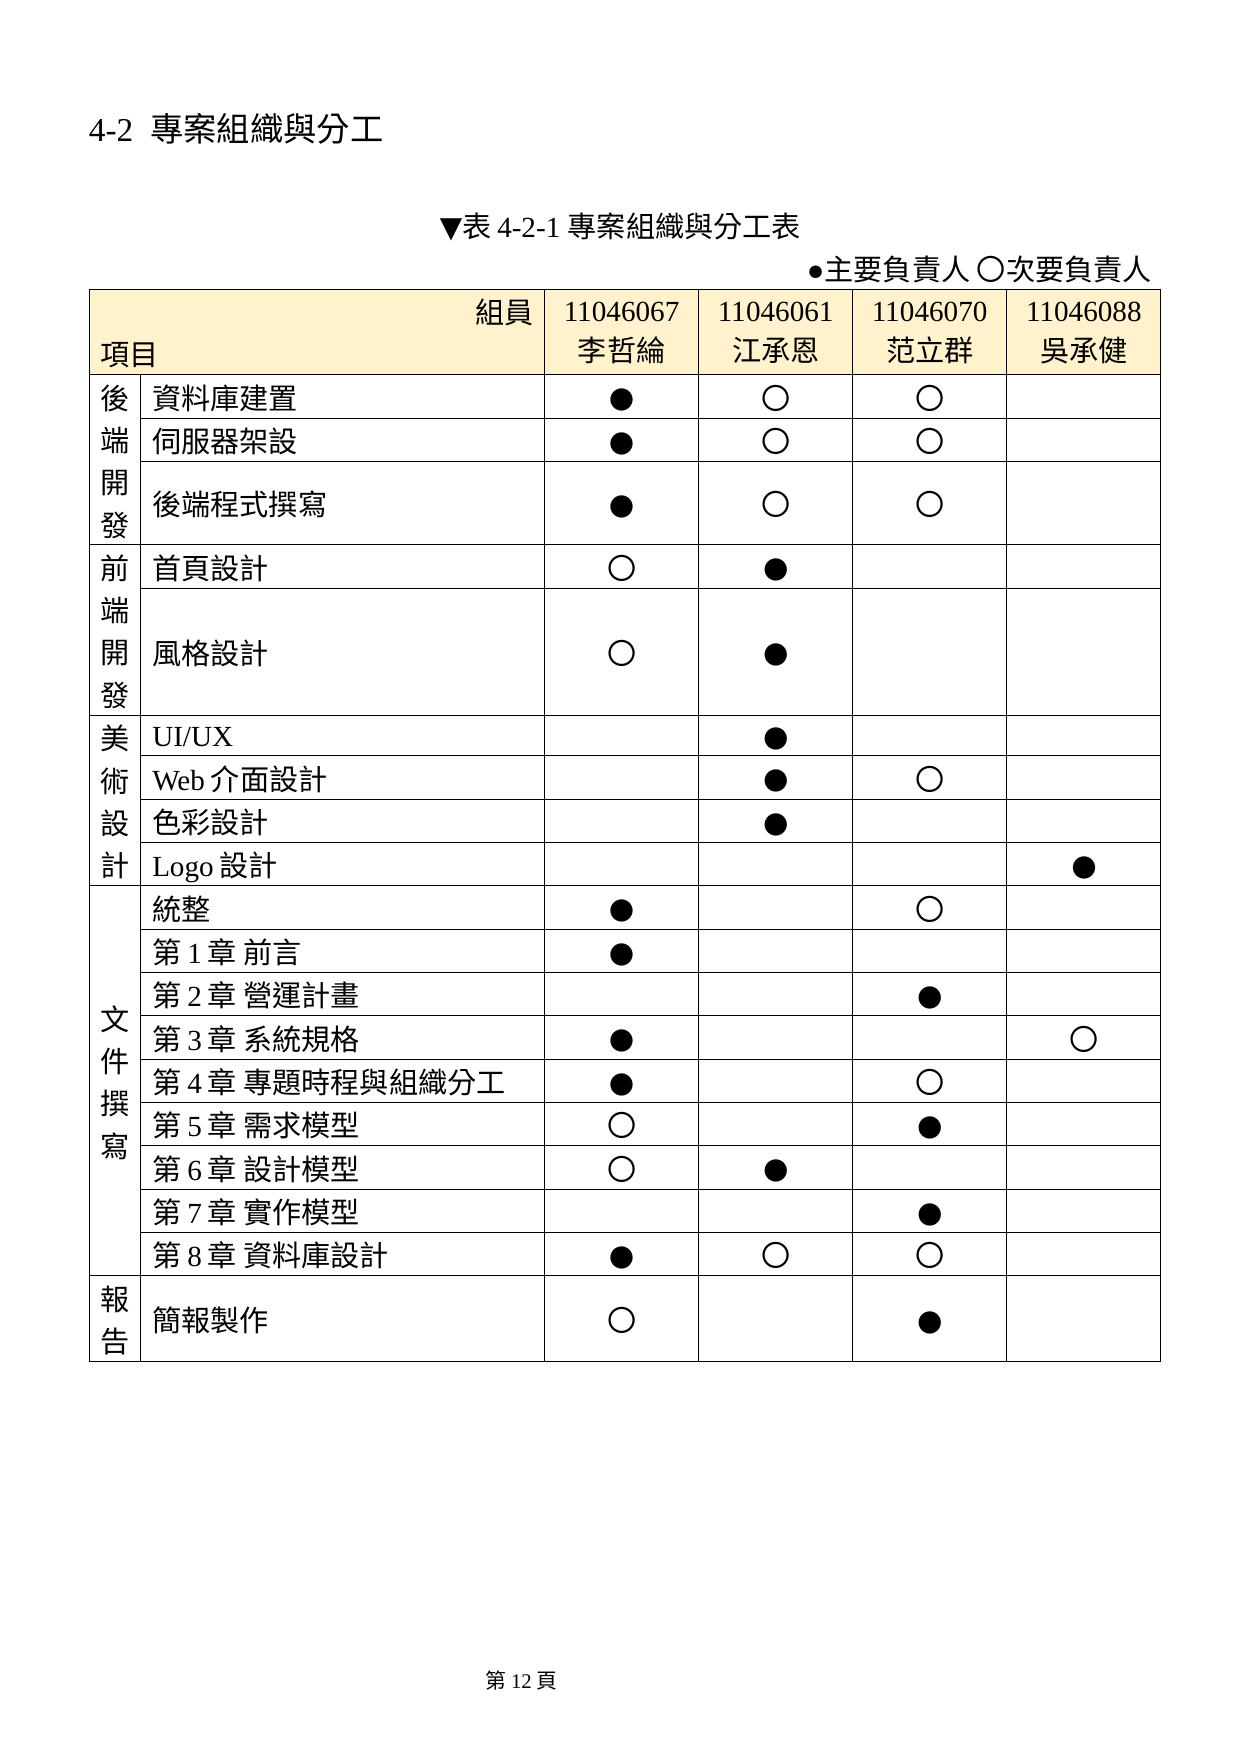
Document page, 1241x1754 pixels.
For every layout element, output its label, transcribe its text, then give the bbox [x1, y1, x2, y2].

table_cell 第1章 前言 [141, 930, 544, 972]
table_cell 後端程式撰寫 [141, 462, 544, 544]
table_cell [1007, 973, 1160, 1015]
table_cell 〇 [545, 1146, 698, 1189]
table_cell 〇 [699, 419, 852, 461]
table_cell ● [1007, 843, 1160, 885]
table_cell ● [853, 1103, 1006, 1145]
table_cell 第6章 設計模型 [141, 1146, 544, 1189]
table_cell [853, 589, 1006, 714]
table_cell ● [545, 1233, 698, 1275]
table_cell [1007, 375, 1160, 417]
table_cell 簡報製作 [141, 1276, 544, 1361]
table_cell [545, 973, 698, 1015]
table_cell 第2章 營運計畫 [141, 973, 544, 1015]
table_cell [1007, 1146, 1160, 1189]
table_cell [1007, 716, 1160, 755]
table_header 11046088吳承健 [1007, 290, 1160, 374]
table_cell 前端開發 [90, 545, 140, 714]
table_cell 統整 [141, 886, 544, 929]
table_cell [545, 800, 698, 842]
table_cell [853, 1146, 1006, 1189]
table_cell 首頁設計 [141, 545, 544, 588]
table_cell [1007, 419, 1160, 461]
table_cell 〇 [853, 462, 1006, 544]
table_cell [699, 973, 852, 1015]
table_cell 〇 [545, 1276, 698, 1361]
table_cell [699, 1276, 852, 1361]
table_header 11046070范立群 [853, 290, 1006, 374]
table_cell 〇 [699, 1233, 852, 1275]
table_cell [853, 545, 1006, 588]
table_cell ● [545, 886, 698, 929]
table_cell [853, 843, 1006, 885]
table_cell [699, 886, 852, 929]
table_cell 美術設計 [90, 716, 140, 885]
table_cell 色彩設計 [141, 800, 544, 842]
table_cell 〇 [853, 1233, 1006, 1275]
table_cell [545, 1190, 698, 1232]
table_cell [1007, 1276, 1160, 1361]
table_cell [1007, 800, 1160, 842]
table_cell [1007, 462, 1160, 544]
table_cell 第5章 需求模型 [141, 1103, 544, 1145]
table_cell [545, 716, 698, 755]
table_cell ● [545, 1016, 698, 1059]
table_cell Logo設計 [141, 843, 544, 885]
table_cell [1007, 886, 1160, 929]
table_cell Web介面設計 [141, 756, 544, 799]
table_cell ● [699, 800, 852, 842]
table_cell [853, 1016, 1006, 1059]
table_cell [699, 843, 852, 885]
table_cell 〇 [1007, 1016, 1160, 1059]
table_cell 第7章 實作模型 [141, 1190, 544, 1232]
table_cell 後端開發 [90, 375, 140, 544]
table_cell [699, 1060, 852, 1102]
table_cell [853, 716, 1006, 755]
table_cell [545, 843, 698, 885]
table_cell 〇 [699, 462, 852, 544]
table_cell [699, 1103, 852, 1145]
table_cell ● [699, 545, 852, 588]
table_cell 〇 [853, 419, 1006, 461]
table_cell ● [545, 1060, 698, 1102]
table_cell 〇 [545, 1103, 698, 1145]
table_cell 伺服器架設 [141, 419, 544, 461]
table_cell [1007, 545, 1160, 588]
table_cell 文件撰寫 [90, 886, 140, 1275]
table_cell 第4章 專題時程與組織分工 [141, 1060, 544, 1102]
table_cell [1007, 756, 1160, 799]
table_cell ● [699, 1146, 852, 1189]
table_cell 〇 [853, 1060, 1006, 1102]
table_header 組員 項目 [90, 290, 544, 374]
table_cell ● [545, 419, 698, 461]
table_header 11046061 江承恩 [699, 290, 852, 374]
table_cell 〇 [545, 545, 698, 588]
table_cell ● [853, 1276, 1006, 1361]
table_cell ● [545, 930, 698, 972]
table_cell 報告 [90, 1276, 140, 1361]
table_cell [699, 930, 852, 972]
table_cell [1007, 589, 1160, 714]
table_cell ● [545, 462, 698, 544]
table_cell ● [699, 756, 852, 799]
table_cell [699, 1190, 852, 1232]
table_cell [1007, 1190, 1160, 1232]
table_cell 〇 [545, 589, 698, 714]
table_cell [545, 756, 698, 799]
list 專案組織與分工 [89, 89, 1152, 164]
table_cell 〇 [699, 375, 852, 417]
table_cell 風格設計 [141, 589, 544, 714]
text ●主要負責人 〇次要負責人 [89, 246, 1152, 288]
table_cell 資料庫建置 [141, 375, 544, 417]
table_header 11046067 李哲綸 [545, 290, 698, 374]
table_cell 第3章 系統規格 [141, 1016, 544, 1059]
table_cell ● [853, 1190, 1006, 1232]
table_cell ● [699, 716, 852, 755]
table_cell ● [545, 375, 698, 417]
table_cell [853, 800, 1006, 842]
table_cell 第8章 資料庫設計 [141, 1233, 544, 1275]
table_cell [1007, 1233, 1160, 1275]
table_cell [699, 1016, 852, 1059]
table_cell 〇 [853, 756, 1006, 799]
table_cell UI/UX [141, 716, 544, 755]
table_cell [1007, 930, 1160, 972]
table_cell ● [853, 973, 1006, 1015]
text ▼表4-2-1 專案組織與分工表 [89, 204, 1152, 246]
table_cell 〇 [853, 375, 1006, 417]
table_cell ● [699, 589, 852, 714]
table_cell [1007, 1103, 1160, 1145]
table_cell 〇 [853, 886, 1006, 929]
table_cell [1007, 1060, 1160, 1102]
table_cell [853, 930, 1006, 972]
